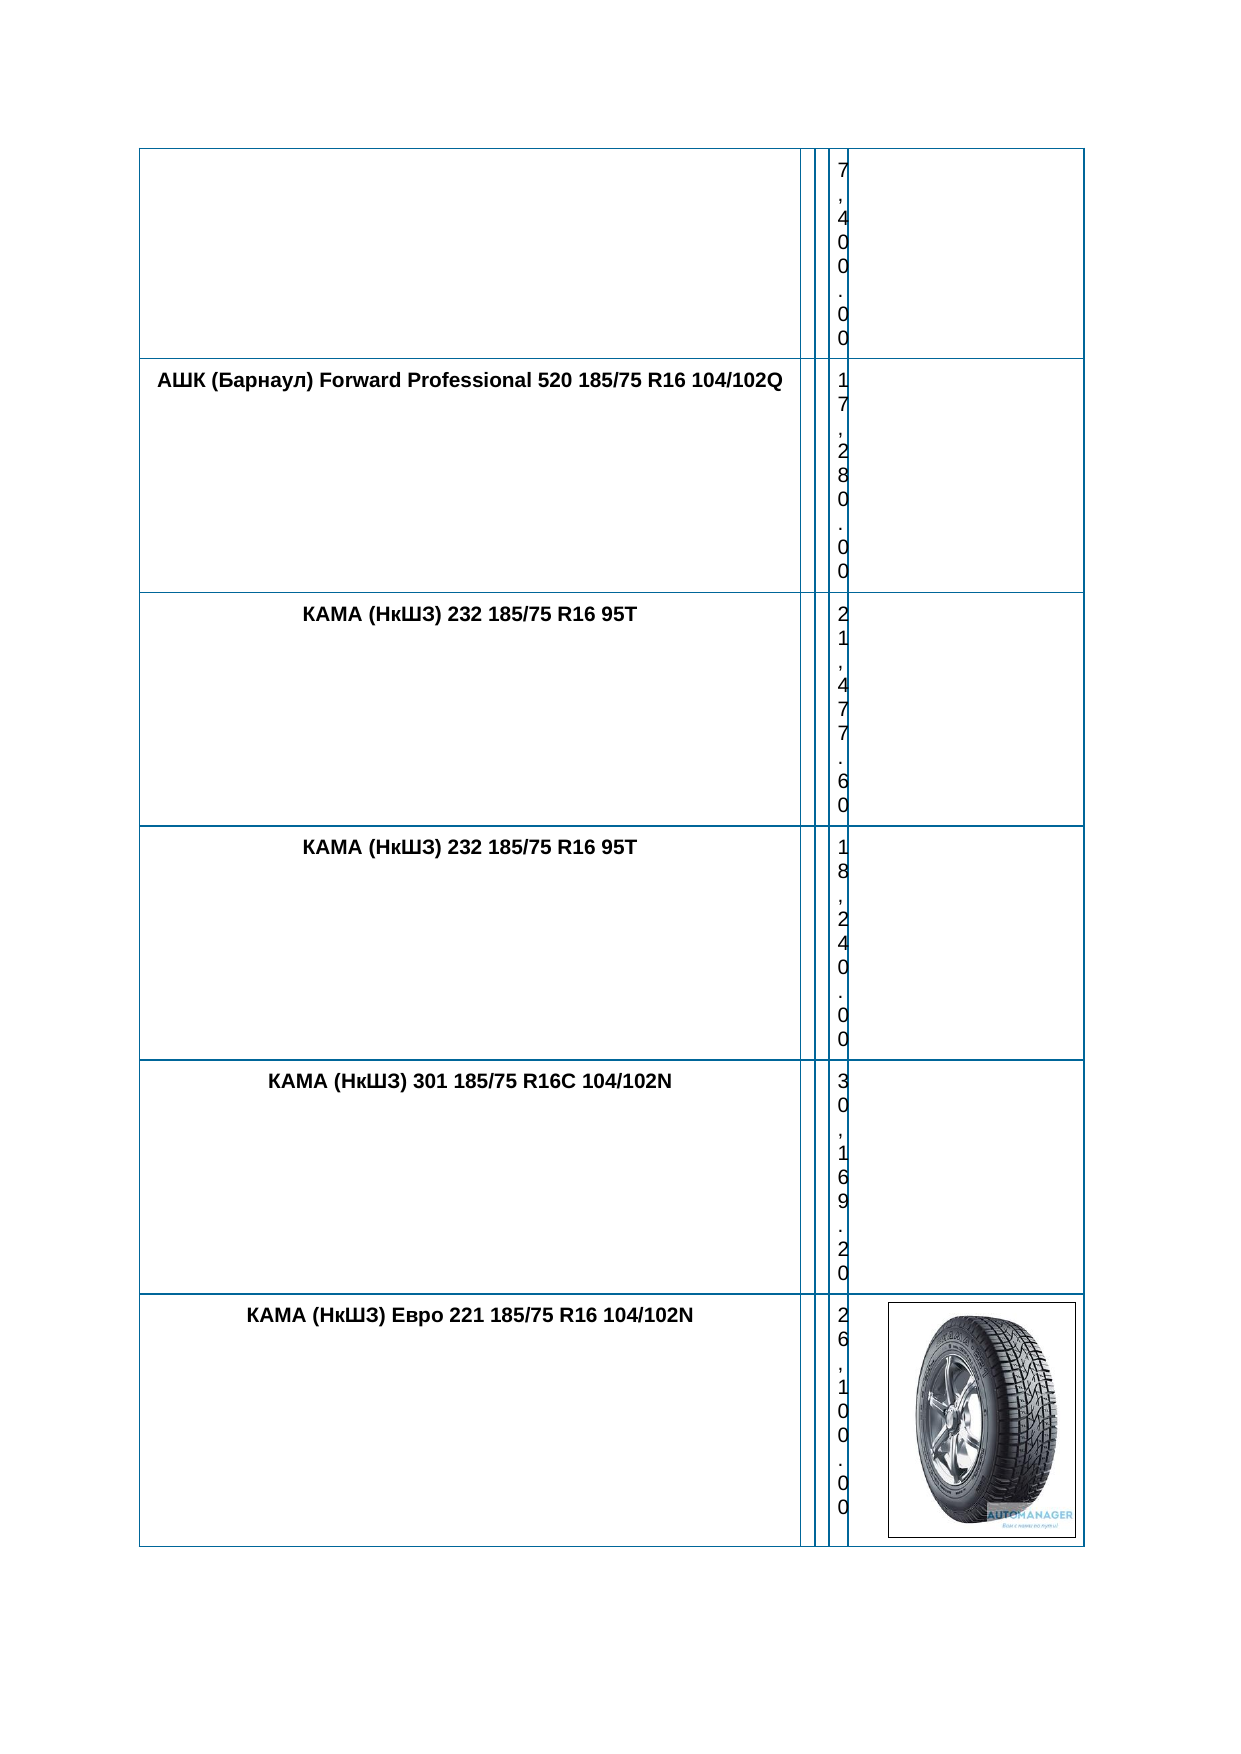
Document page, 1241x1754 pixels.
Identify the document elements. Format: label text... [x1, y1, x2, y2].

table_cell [140, 359, 800, 591]
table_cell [140, 149, 800, 358]
table_cell 864.00 [801, 359, 814, 591]
table_cell 30,169.20 [830, 1061, 847, 1293]
table_cell 18,240.00 [830, 827, 847, 1059]
table_cell 1,073.88 [801, 593, 814, 825]
table_cell КАМА (НкШЗ) 232 185/75 R16 95T [140, 827, 800, 1059]
table_cell [849, 1061, 1083, 1293]
table_cell 870.00 [801, 149, 814, 358]
table_cell 17,400.00 [830, 149, 847, 358]
table_cell [849, 149, 1083, 358]
table_cell КАМА (НкШЗ) Евро 221 185/75 R16 104/102N [140, 1295, 800, 1546]
picture [889, 1303, 1075, 1537]
table_cell 1,305.00 [801, 1295, 814, 1546]
table_cell [849, 1295, 1083, 1546]
table_cell КАМА (НкШЗ) 232 185/75 R16 95T [140, 593, 800, 825]
table_cell [849, 593, 1083, 825]
table_cell [849, 827, 1083, 1059]
table_cell КАМА (НкШЗ) 301 185/75 R16C 104/102N [140, 1061, 800, 1293]
table_cell 17,280.00 [830, 359, 847, 591]
table_cell 1,508.46 [801, 1061, 814, 1293]
table_cell [849, 359, 1083, 591]
table_cell 21,477.60 [830, 593, 847, 825]
table_cell 912.00 [801, 827, 814, 1059]
table_cell 26,100.00 [830, 1295, 847, 1546]
